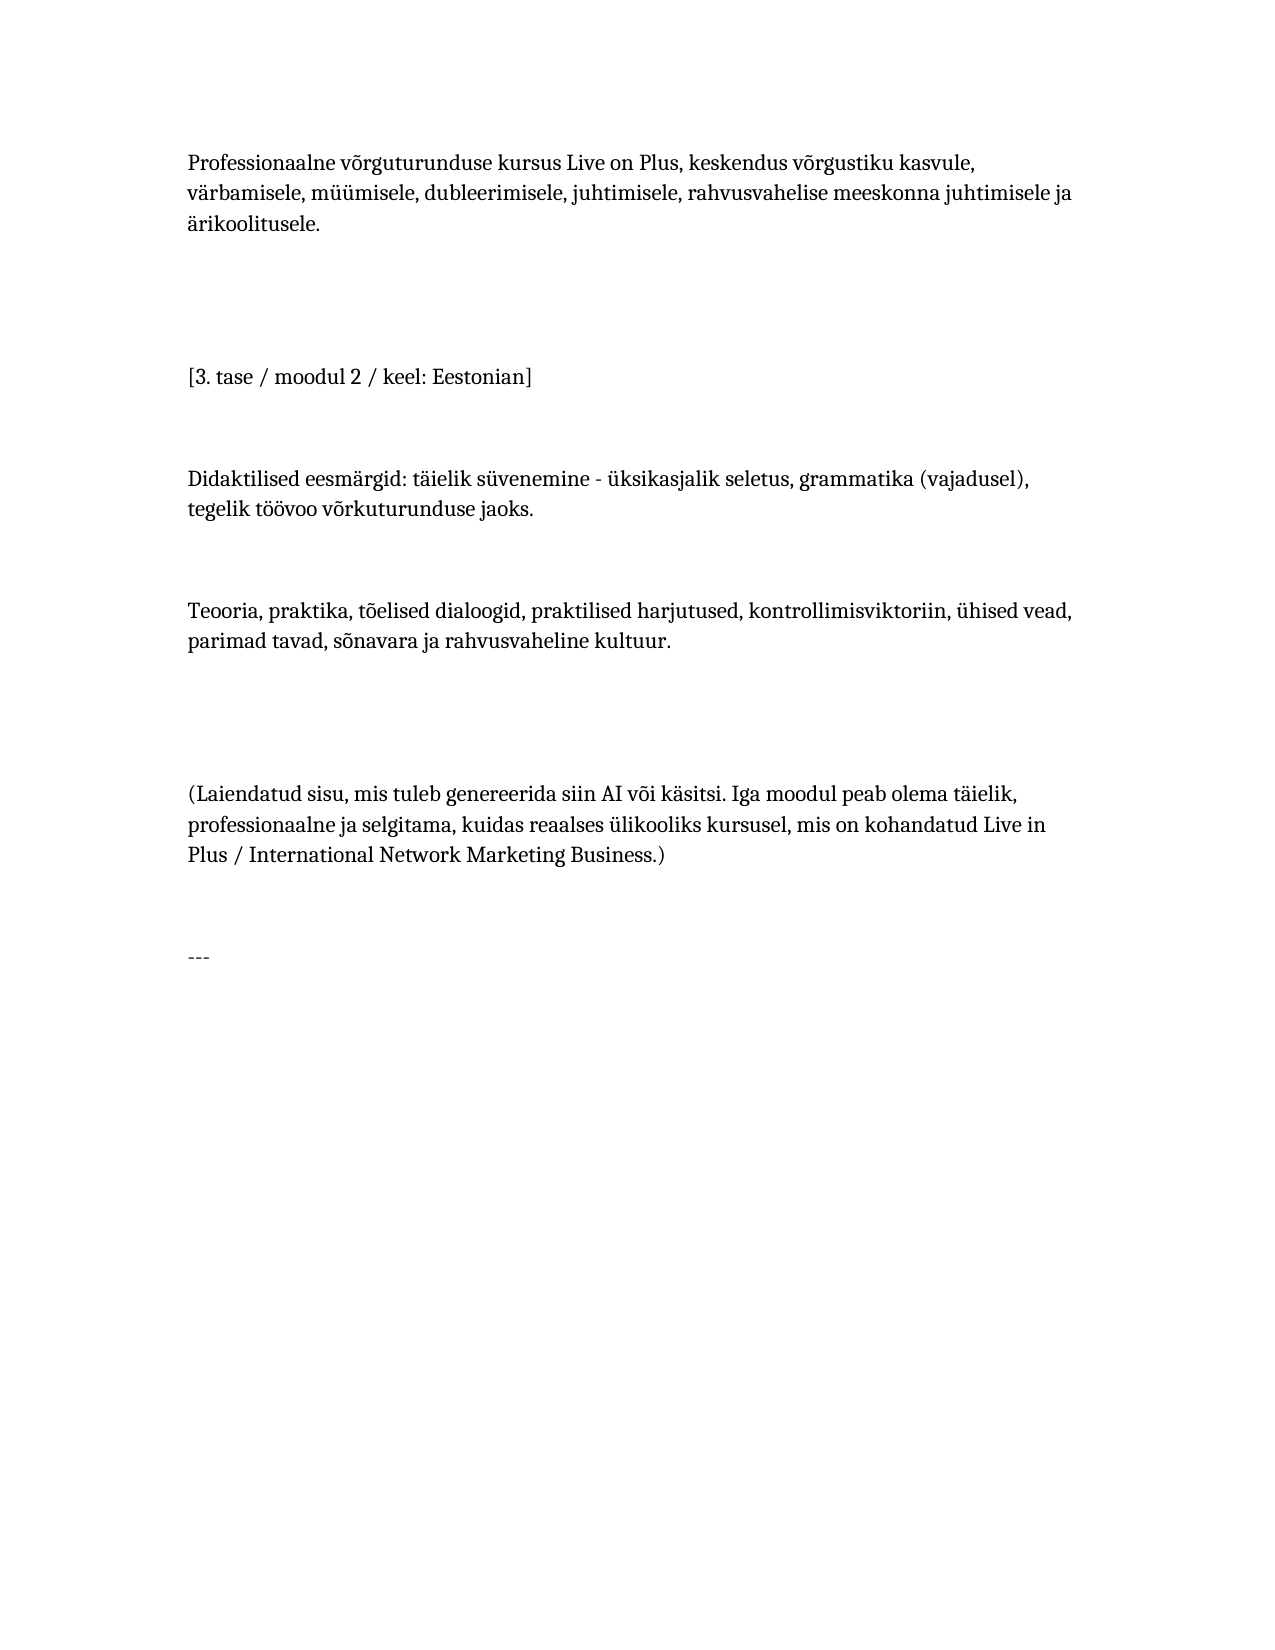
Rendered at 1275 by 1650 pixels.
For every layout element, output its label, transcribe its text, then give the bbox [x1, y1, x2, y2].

text Professionaalne võrguturunduse kursus Live on Plus, keskendus võrgustiku kasvule, värbamisele, müümisele, dubleerimisele, juhtimisele, rahvusvahelise meeskonna juhtimisele ja ärikoolitusele. [187, 150, 1087, 237]
text Didaktilised eesmärgid: täielik süvenemine - üksikasjalik seletus, grammatika (vajadusel), tegelik töövoo võrkuturunduse jaoks. [187, 466, 1087, 522]
text Teooria, praktika, tõelised dialoogid, praktilised harjutused, kontrollimisviktoriin, ühised vead, parimad tavad, sõnavara ja rahvusvaheline kultuur. [187, 598, 1087, 654]
text --- [187, 944, 1087, 970]
text [3. tase / moodul 2 / keel: Eestonian] [187, 363, 1087, 390]
text (Laiendatud sisu, mis tuleb genereerida siin AI või käsitsi. Iga moodul peab olema täielik, professionaalne ja selgitama, kuidas reaalses ülikooliks kursusel, mis on kohandatud Live in Plus / International Network Marketing Business.) [187, 781, 1087, 868]
